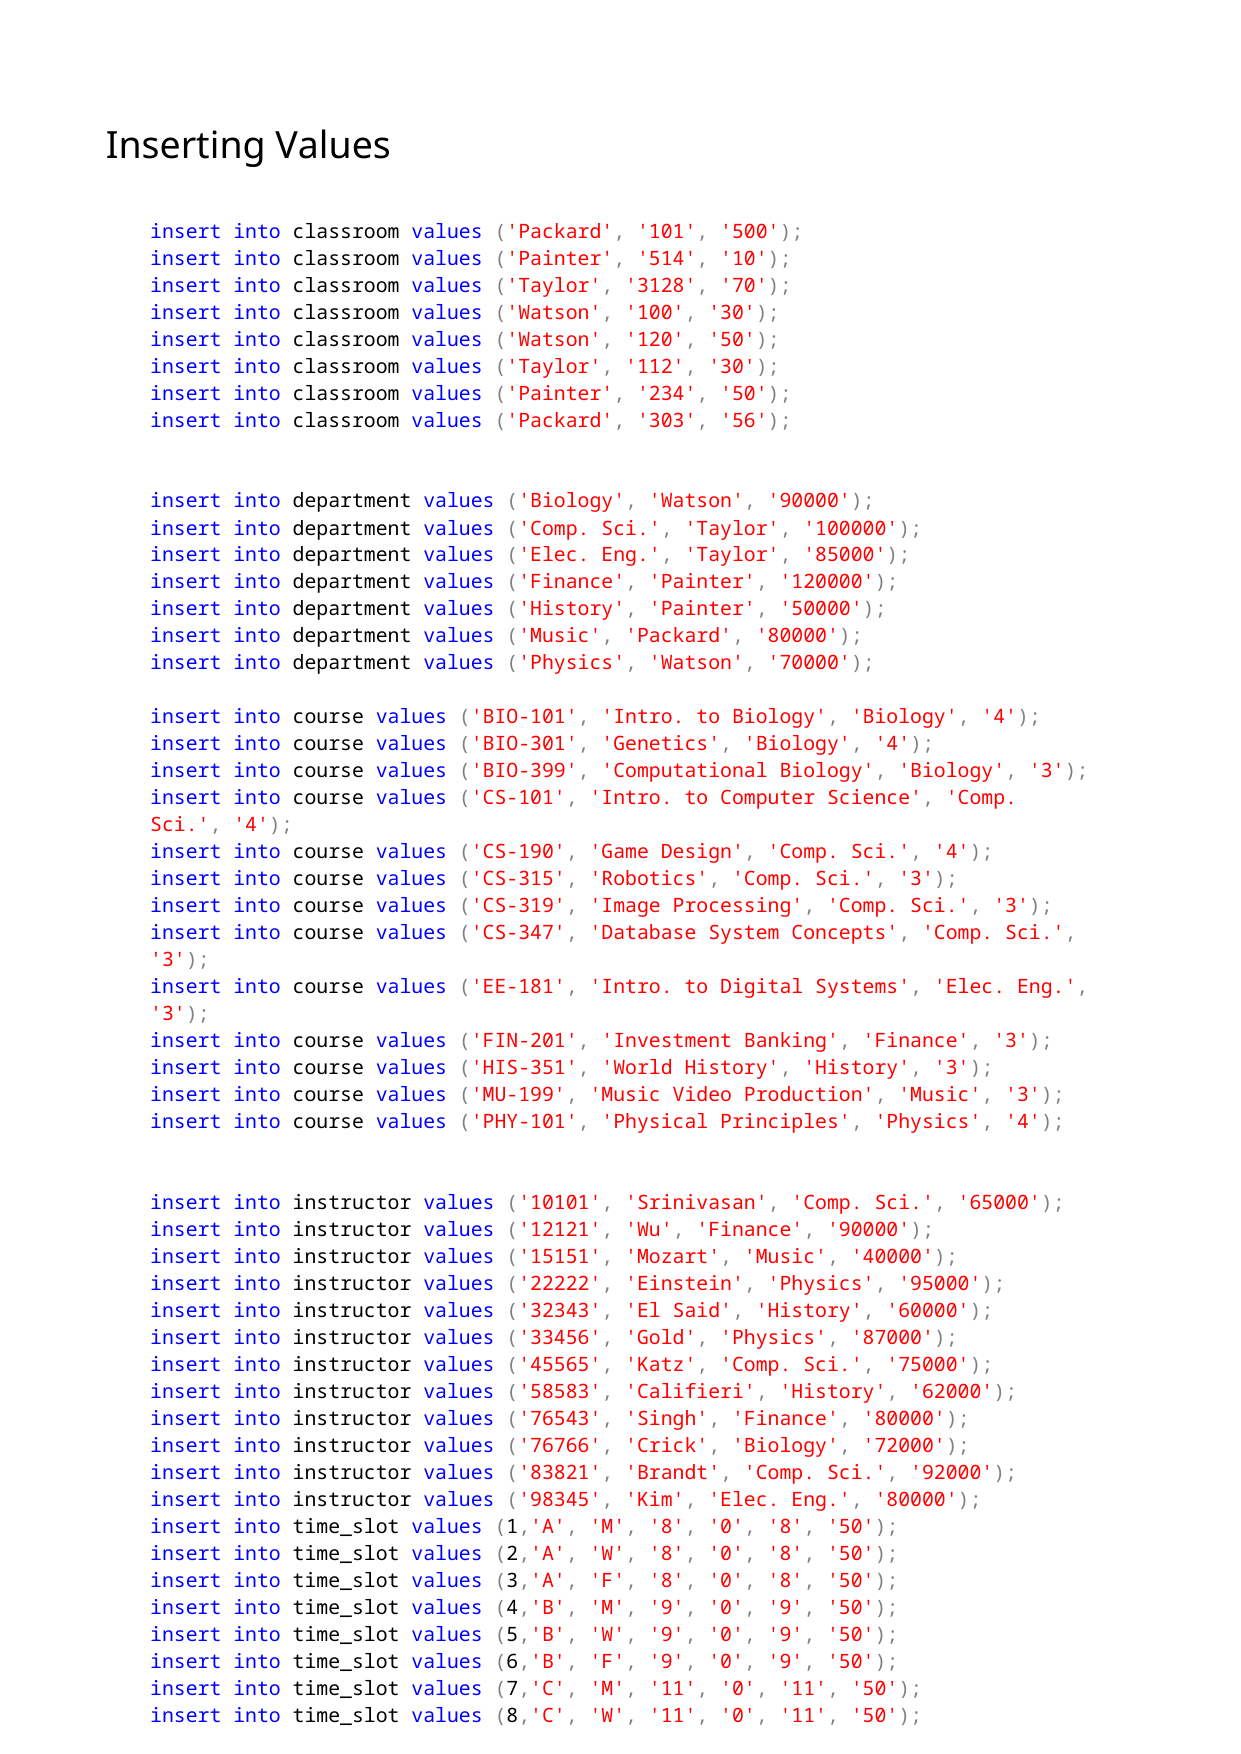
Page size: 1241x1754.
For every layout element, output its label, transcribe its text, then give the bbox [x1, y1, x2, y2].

text insert into course values ('BIO-101', 'Intro. to Biology', 'Biology', '4'); [150, 703, 1090, 729]
text insert into course values ('CS-101', 'Intro. to Computer Science', 'Comp. Sci.', '4'); [150, 783, 1090, 837]
text insert into department values ('Comp. Sci.', 'Taylor', '100000'); [150, 514, 1090, 541]
text insert into instructor values ('76766', 'Crick', 'Biology', '72000'); [150, 1431, 1090, 1458]
text insert into classroom values ('Taylor', '112', '30'); [150, 352, 1090, 379]
text insert into time_slot values (5,'B', 'W', '9', '0', '9', '50'); [150, 1620, 1090, 1647]
text insert into course values ('BIO-399', 'Computational Biology', 'Biology', '3'); [150, 757, 1090, 783]
text insert into department values ('Music', 'Packard', '80000'); [150, 622, 1090, 649]
text insert into department values ('History', 'Painter', '50000'); [150, 595, 1090, 622]
text insert into time_slot values (6,'B', 'F', '9', '0', '9', '50'); [150, 1647, 1090, 1674]
text insert into course values ('PHY-101', 'Physical Principles', 'Physics', '4'); [150, 1107, 1090, 1134]
text insert into course values ('CS-319', 'Image Processing', 'Comp. Sci.', '3'); [150, 891, 1090, 918]
text insert into time_slot values (1,'A', 'M', '8', '0', '8', '50'); [150, 1512, 1090, 1539]
text insert into course values ('HIS-351', 'World History', 'History', '3'); [150, 1053, 1090, 1080]
text insert into department values ('Biology', 'Watson', '90000'); [150, 487, 1090, 514]
text insert into department values ('Elec. Eng.', 'Taylor', '85000'); [150, 541, 1090, 568]
text insert into instructor values ('15151', 'Mozart', 'Music', '40000'); [150, 1242, 1090, 1269]
text insert into instructor values ('76543', 'Singh', 'Finance', '80000'); [150, 1404, 1090, 1431]
text insert into course values ('CS-315', 'Robotics', 'Comp. Sci.', '3'); [150, 864, 1090, 891]
text insert into classroom values ('Watson', '120', '50'); [150, 325, 1090, 352]
text insert into instructor values ('22222', 'Einstein', 'Physics', '95000'); [150, 1269, 1090, 1296]
text insert into course values ('EE-181', 'Intro. to Digital Systems', 'Elec. Eng.', '3'); [150, 972, 1090, 1026]
text insert into department values ('Finance', 'Painter', '120000'); [150, 568, 1090, 595]
text insert into course values ('FIN-201', 'Investment Banking', 'Finance', '3'); [150, 1026, 1090, 1053]
text insert into instructor values ('33456', 'Gold', 'Physics', '87000'); [150, 1323, 1090, 1350]
text insert into course values ('CS-347', 'Database System Concepts', 'Comp. Sci.', '3'); [150, 918, 1090, 972]
text insert into classroom values ('Watson', '100', '30'); [150, 298, 1090, 325]
text insert into instructor values ('10101', 'Srinivasan', 'Comp. Sci.', '65000'); [150, 1188, 1090, 1215]
text insert into time_slot values (7,'C', 'M', '11', '0', '11', '50'); [150, 1674, 1090, 1701]
text insert into instructor values ('12121', 'Wu', 'Finance', '90000'); [150, 1215, 1090, 1242]
text insert into course values ('CS-190', 'Game Design', 'Comp. Sci.', '4'); [150, 837, 1090, 864]
text insert into time_slot values (3,'A', 'F', '8', '0', '8', '50'); [150, 1566, 1090, 1593]
text insert into classroom values ('Painter', '234', '50'); [150, 379, 1090, 406]
text insert into time_slot values (2,'A', 'W', '8', '0', '8', '50'); [150, 1539, 1090, 1566]
text insert into course values ('BIO-301', 'Genetics', 'Biology', '4'); [150, 729, 1090, 757]
text insert into course values ('MU-199', 'Music Video Production', 'Music', '3'); [150, 1080, 1090, 1107]
text insert into classroom values ('Packard', '303', '56'); [150, 406, 1090, 433]
text insert into classroom values ('Painter', '514', '10'); [150, 244, 1090, 271]
text insert into instructor values ('83821', 'Brandt', 'Comp. Sci.', '92000'); [150, 1458, 1090, 1485]
text insert into time_slot values (8,'C', 'W', '11', '0', '11', '50'); [150, 1701, 1090, 1728]
text insert into classroom values ('Taylor', '3128', '70'); [150, 271, 1090, 298]
text insert into time_slot values (4,'B', 'M', '9', '0', '9', '50'); [150, 1593, 1090, 1620]
text insert into instructor values ('98345', 'Kim', 'Elec. Eng.', '80000'); [150, 1485, 1090, 1512]
text insert into instructor values ('32343', 'El Said', 'History', '60000'); [150, 1296, 1090, 1323]
text insert into instructor values ('58583', 'Califieri', 'History', '62000'); [150, 1377, 1090, 1404]
text insert into classroom values ('Packard', '101', '500'); [150, 217, 1090, 244]
text insert into department values ('Physics', 'Watson', '70000'); [150, 649, 1090, 676]
text Inserting Values [106, 118, 1124, 169]
text insert into instructor values ('45565', 'Katz', 'Comp. Sci.', '75000'); [150, 1350, 1090, 1377]
